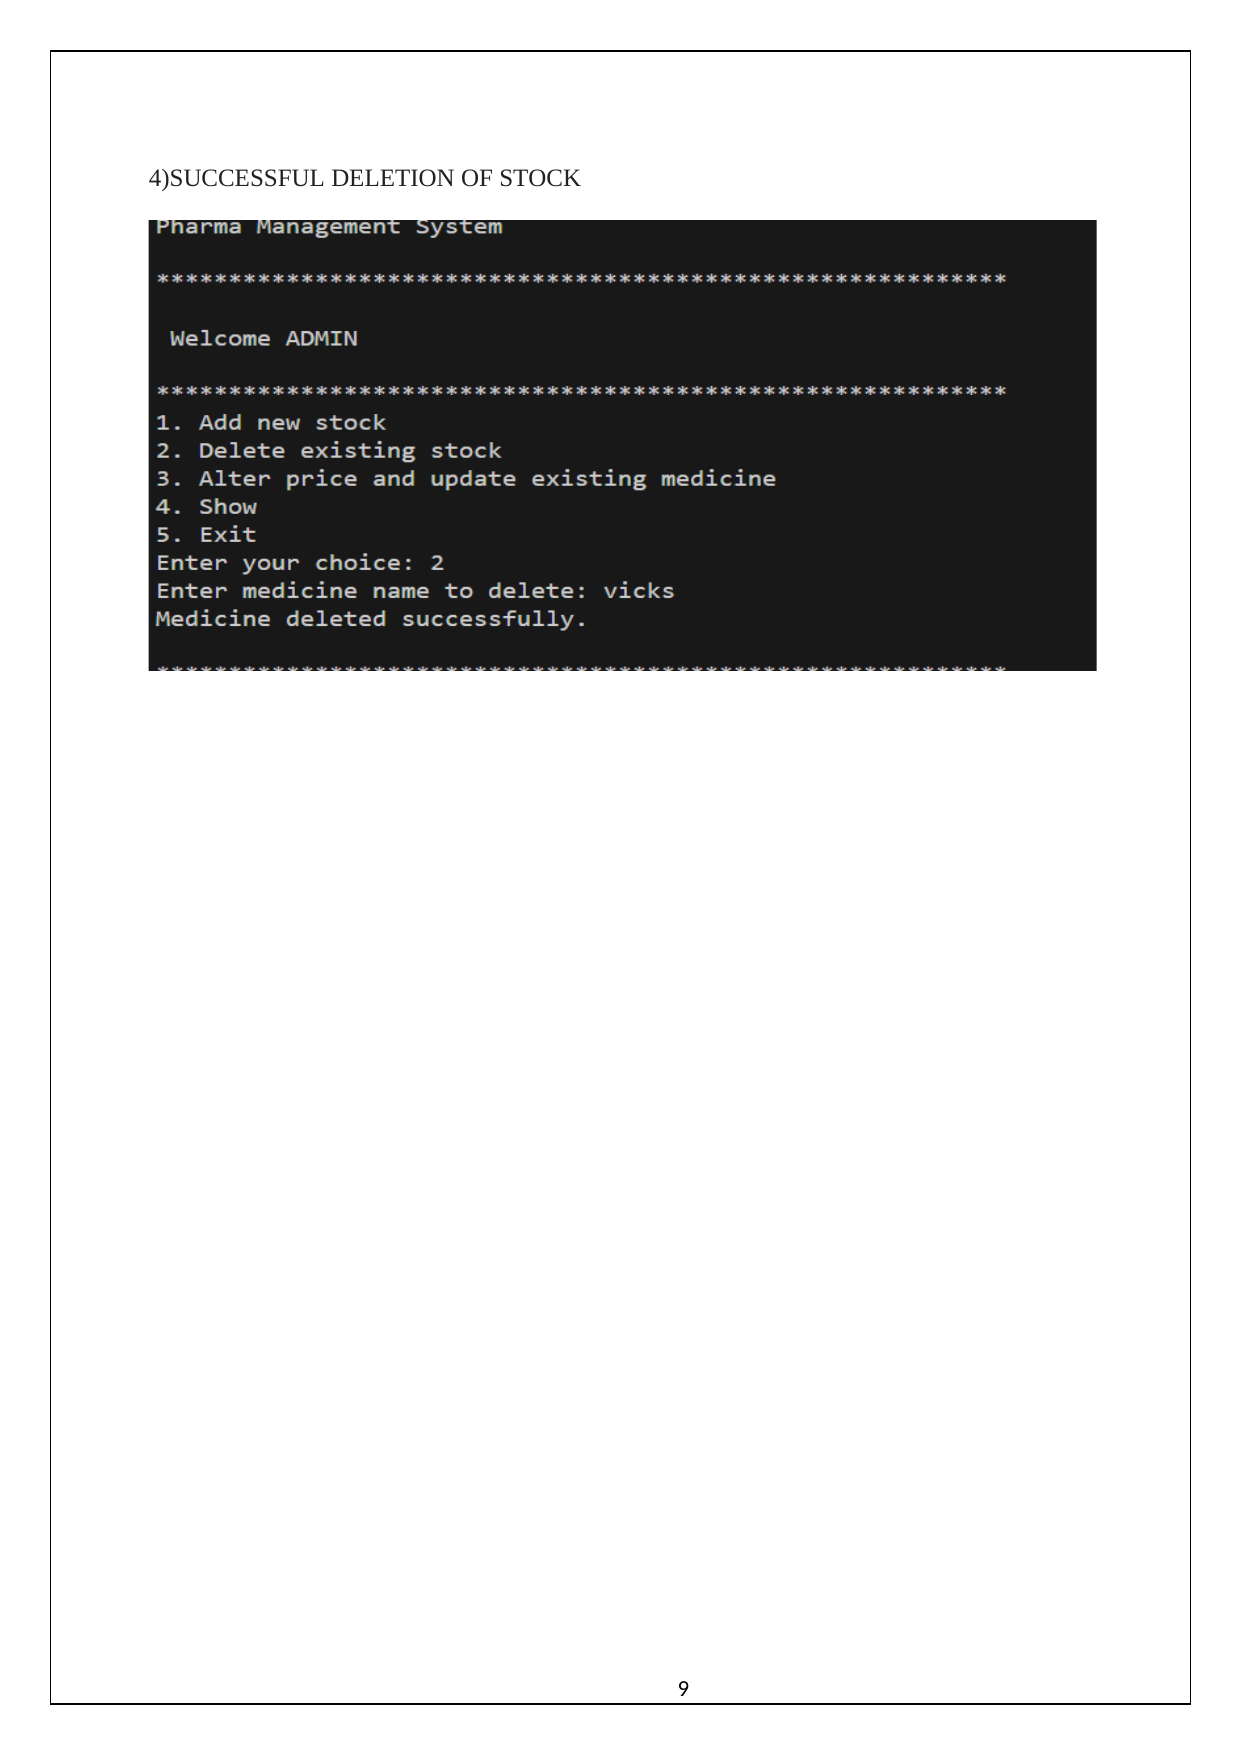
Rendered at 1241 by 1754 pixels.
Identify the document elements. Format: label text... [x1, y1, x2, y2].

picture [148, 220, 1097, 671]
text 4)SUCCESSFUL DELETION OF STOCK [148, 163, 1096, 191]
